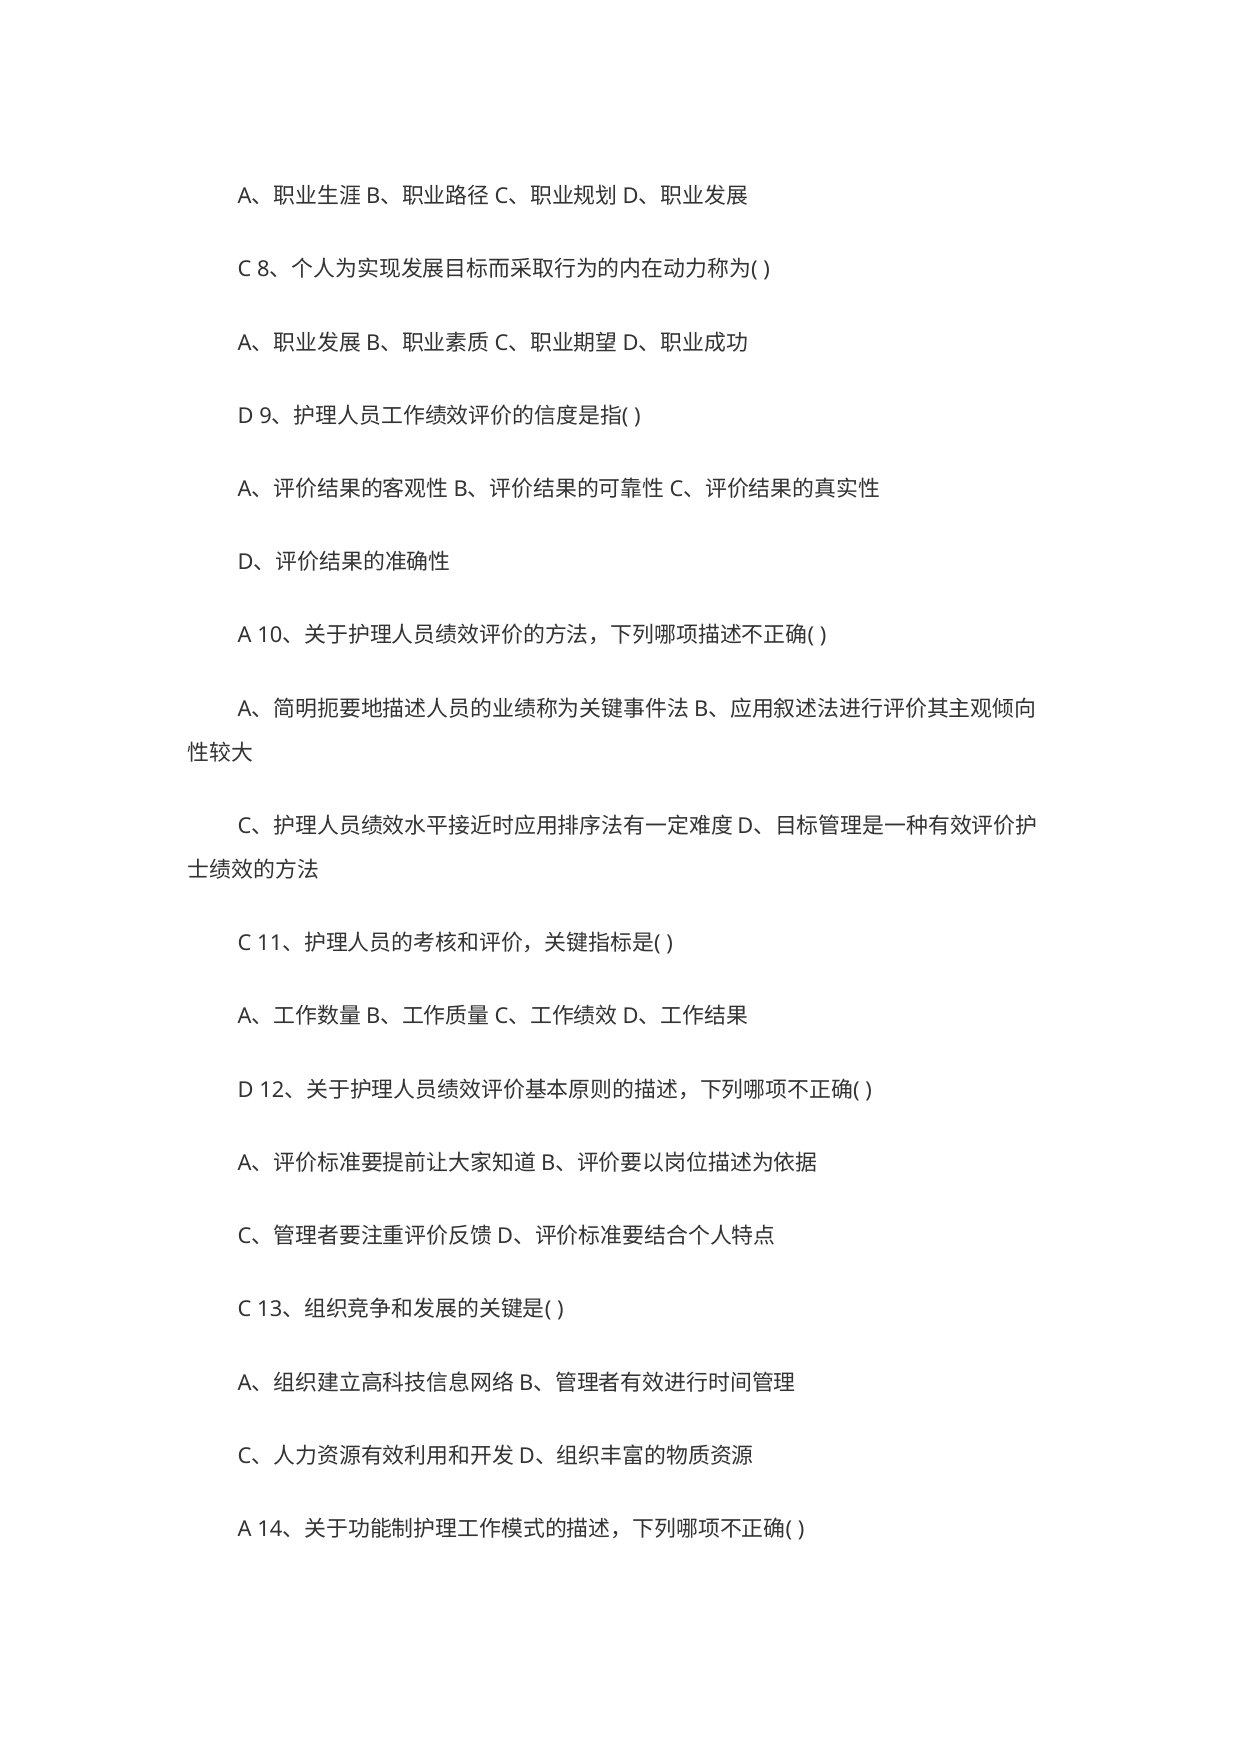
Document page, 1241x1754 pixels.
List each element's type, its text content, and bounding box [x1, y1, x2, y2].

text C、护理人员绩效水平接近时应用排序法有一定难度D、目标管理是一种有效评价护士绩效的方法 [187, 802, 1053, 890]
text C 13、组织竞争和发展的关键是( ) [187, 1285, 1053, 1329]
text C 11、护理人员的考核和评价，关键指标是( ) [187, 919, 1053, 963]
text A、工作数量 B、工作质量 C、工作绩效 D、工作结果 [187, 992, 1053, 1036]
text A、评价结果的客观性 B、评价结果的可靠性 C、评价结果的真实性 [187, 465, 1053, 509]
text C 8、个人为实现发展目标而采取行为的内在动力称为( ) [187, 245, 1053, 289]
text A 10、关于护理人员绩效评价的方法，下列哪项描述不正确( ) [187, 611, 1053, 655]
text C、管理者要注重评价反馈 D、评价标准要结合个人特点 [187, 1212, 1053, 1256]
text A、组织建立高科技信息网络 B、管理者有效进行时间管理 [187, 1358, 1053, 1403]
text A 14、关于功能制护理工作模式的描述，下列哪项不正确( ) [187, 1505, 1053, 1549]
text A、评价标准要提前让大家知道 B、评价要以岗位描述为依据 [187, 1139, 1053, 1183]
text D、评价结果的准确性 [187, 538, 1053, 582]
text D 9、护理人员工作绩效评价的信度是指( ) [187, 392, 1053, 436]
text C、人力资源有效利用和开发 D、组织丰富的物质资源 [187, 1432, 1053, 1476]
text A、职业生涯 B、职业路径 C、职业规划 D、职业发展 [187, 172, 1053, 216]
text D 12、关于护理人员绩效评价基本原则的描述，下列哪项不正确( ) [187, 1066, 1053, 1110]
text A、职业发展 B、职业素质 C、职业期望 D、职业成功 [187, 318, 1053, 362]
text A、简明扼要地描述人员的业绩称为关键事件法 B、应用叙述法进行评价其主观倾向性较大 [187, 684, 1053, 773]
